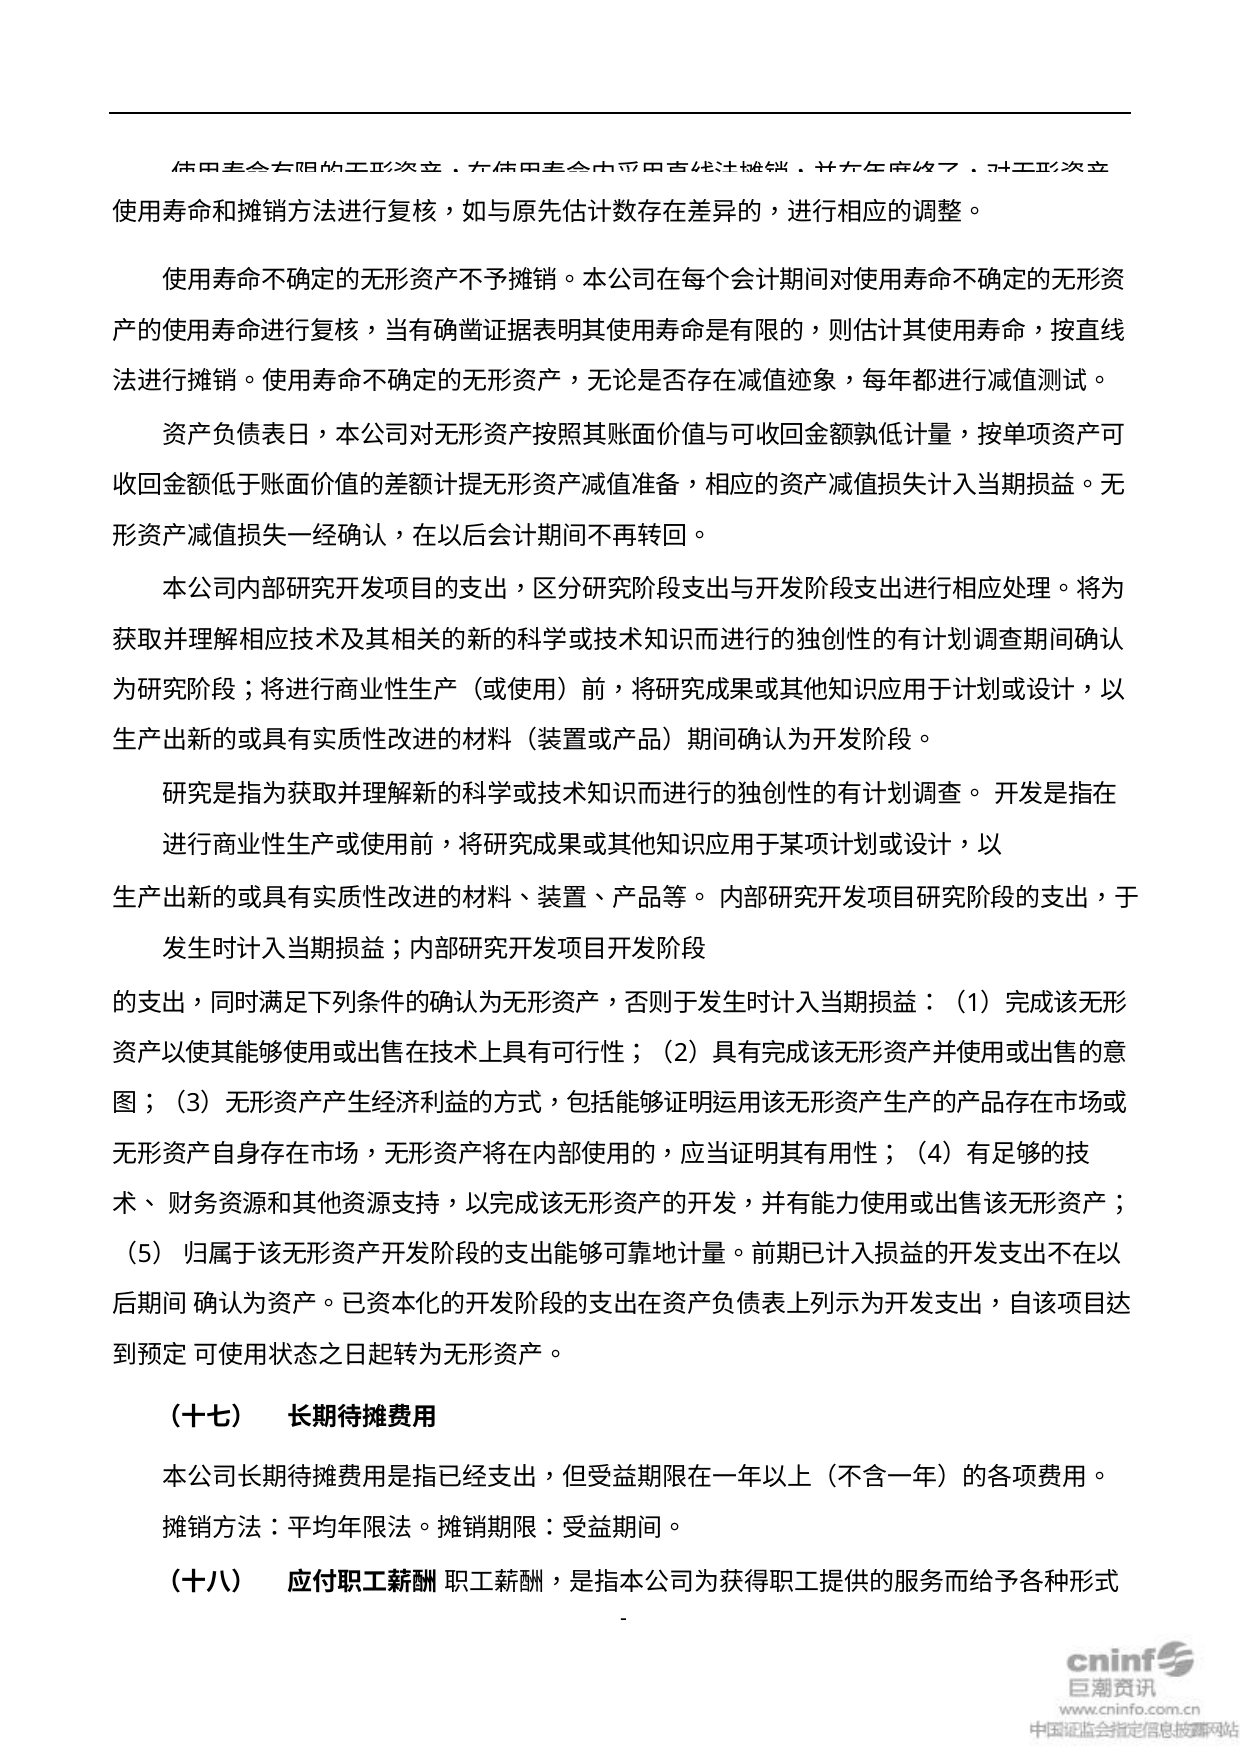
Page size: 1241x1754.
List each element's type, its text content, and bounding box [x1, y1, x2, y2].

text 本公司长期待摊费用是指已经支出，但受益期限在一年以上（不含一年）的各项费用。 摊销方法：平均年限法。摊销期限：受益期间。 [162, 1458, 1114, 1543]
text 研究是指为获取并理解新的科学或技术知识而进行的独创性的有计划调查。 开发是指在进行商业性生产或使用前，将研究成果或其他知识应用于某项计划或设计，以 [162, 776, 1142, 860]
picture [1029, 1633, 1241, 1754]
text 使用寿命不确定的无形资产不予摊销。本公司在每个会计期间对使用寿命不确定的无形资 产的使用寿命进行复核，当有确凿证据表明其使用寿命是有限的，则估计其使用寿命，按直线 法进行摊销。使用寿命不确定的无形资产，无论是否存在减值迹象，每年都进行减值测试。 [112, 262, 1128, 397]
subtitle （十七） 长期待摊费用 [156, 1399, 1142, 1433]
text 生产出新的或具有实质性改进的材料、装置、产品等。 内部研究开发项目研究阶段的支出，于发生时计入当期损益；内部研究开发项目开发阶段 [112, 880, 1142, 964]
text 资产负债表日，本公司对无形资产按照其账面价值与可收回金额孰低计量，按单项资产可 收回金额低于账面价值的差额计提无形资产减值准备，相应的资产减值损失计入当期损益。无 形资产减值损失一经确认，在以后会计期间不再转回。 [112, 417, 1128, 551]
text 的支出，同时满足下列条件的确认为无形资产，否则于发生时计入当期损益：（1）完成该无形 资产以使其能够使用或出售在技术上具有可行性；（2）具有完成该无形资产并使用或出售的意 图；（3）无形资产产生经济利益的方式，包括能够证明运用该无形资产生产的产品存在市场或 无形资产自身存在市场，无形资产将在内部使用的，应当证明其有用性；（4）有足够的技术、 财务资源和其他资源支持，以完成该无形资产的开发，并有能力使用或出售该无形资产；（5） 归属于该无形资产开发阶段的支出能够可靠地计量。前期已计入损益的开发支出不在以后期间 确认为资产。已资本化的开发阶段的支出在资产负债表上列示为开发支出，自该项目达到预定 可使用状态之日起转为无形资产。 [112, 984, 1139, 1371]
text 本公司内部研究开发项目的支出，区分研究阶段支出与开发阶段支出进行相应处理。将为 获取并理解相应技术及其相关的新的科学或技术知识而进行的独创性的有计划调查期间确认 为研究阶段；将进行商业性生产（或使用）前，将研究成果或其他知识应用于计划或设计，以 生产出新的或具有实质性改进的材料（装置或产品）期间确认为开发阶段。 [112, 571, 1128, 756]
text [156, 1564, 1138, 1598]
text 使用寿命和摊销方法进行复核，如与原先估计数存在差异的，进行相应的调整。 [112, 194, 1142, 228]
